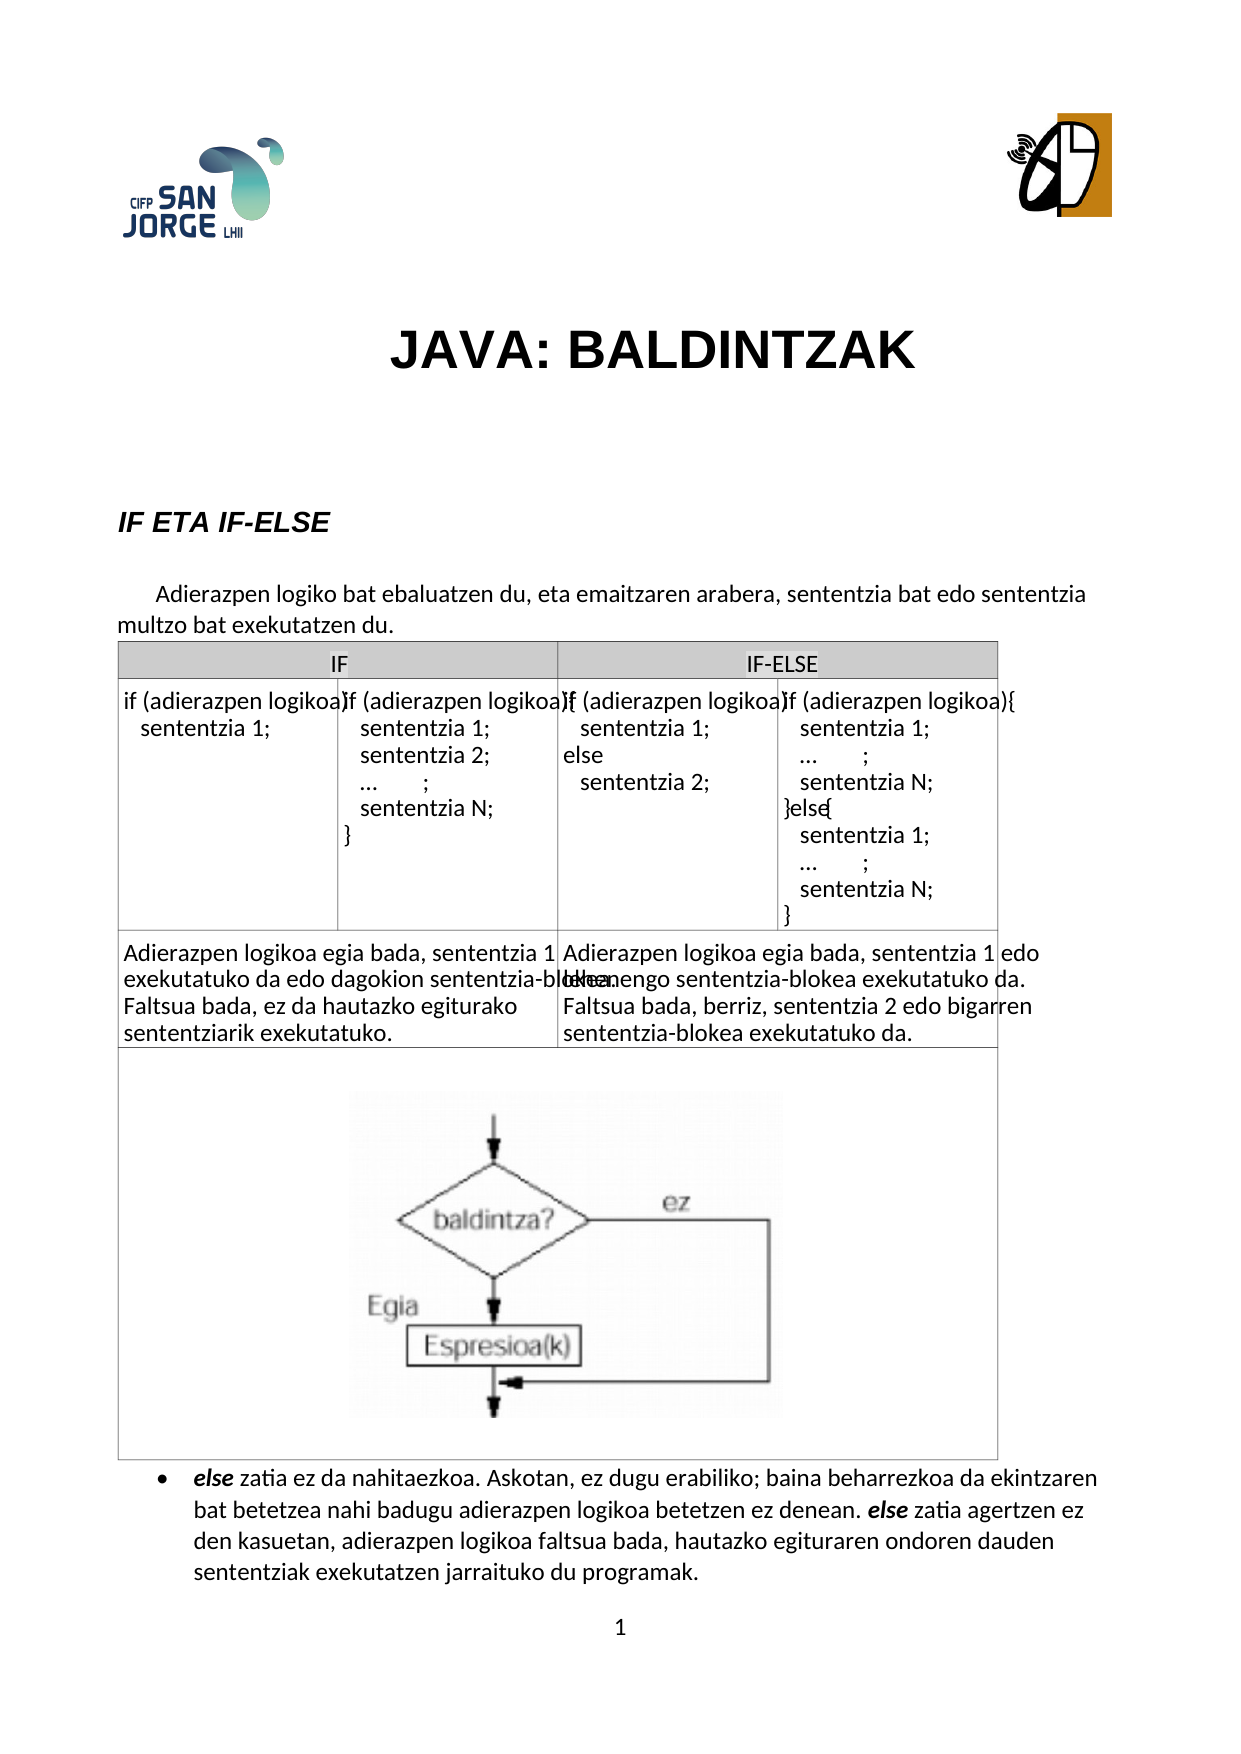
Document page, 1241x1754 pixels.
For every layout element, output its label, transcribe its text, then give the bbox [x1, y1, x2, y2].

text Adierazpen logiko bat ebaluatzen du, eta emaitzaren arabera, sententzia bat edo sententzia multzo bat exekutatzen du. [117, 578, 1122, 640]
picture [349, 1091, 783, 1418]
text • else zatia ez da nahitaezkoa. Askotan, ez dugu erabiliko; baina beharrezkoa da ekintzaren bat betetzea nahi badugu adierazpen logikoa betetzen ez denean. else zatia agertzen ez den kasuetan, adierazpen logikoa faltsua bada, hautazko egituraren ondoren dauden sententziak exekutatzen jarraituko du programak. [156, 1462, 1122, 1587]
picture [998, 113, 1113, 217]
subtitle IF ETA IF-ELSE [118, 505, 1122, 538]
picture [123, 130, 285, 238]
text JAVA: BALDINTZAK [183, 318, 1122, 380]
